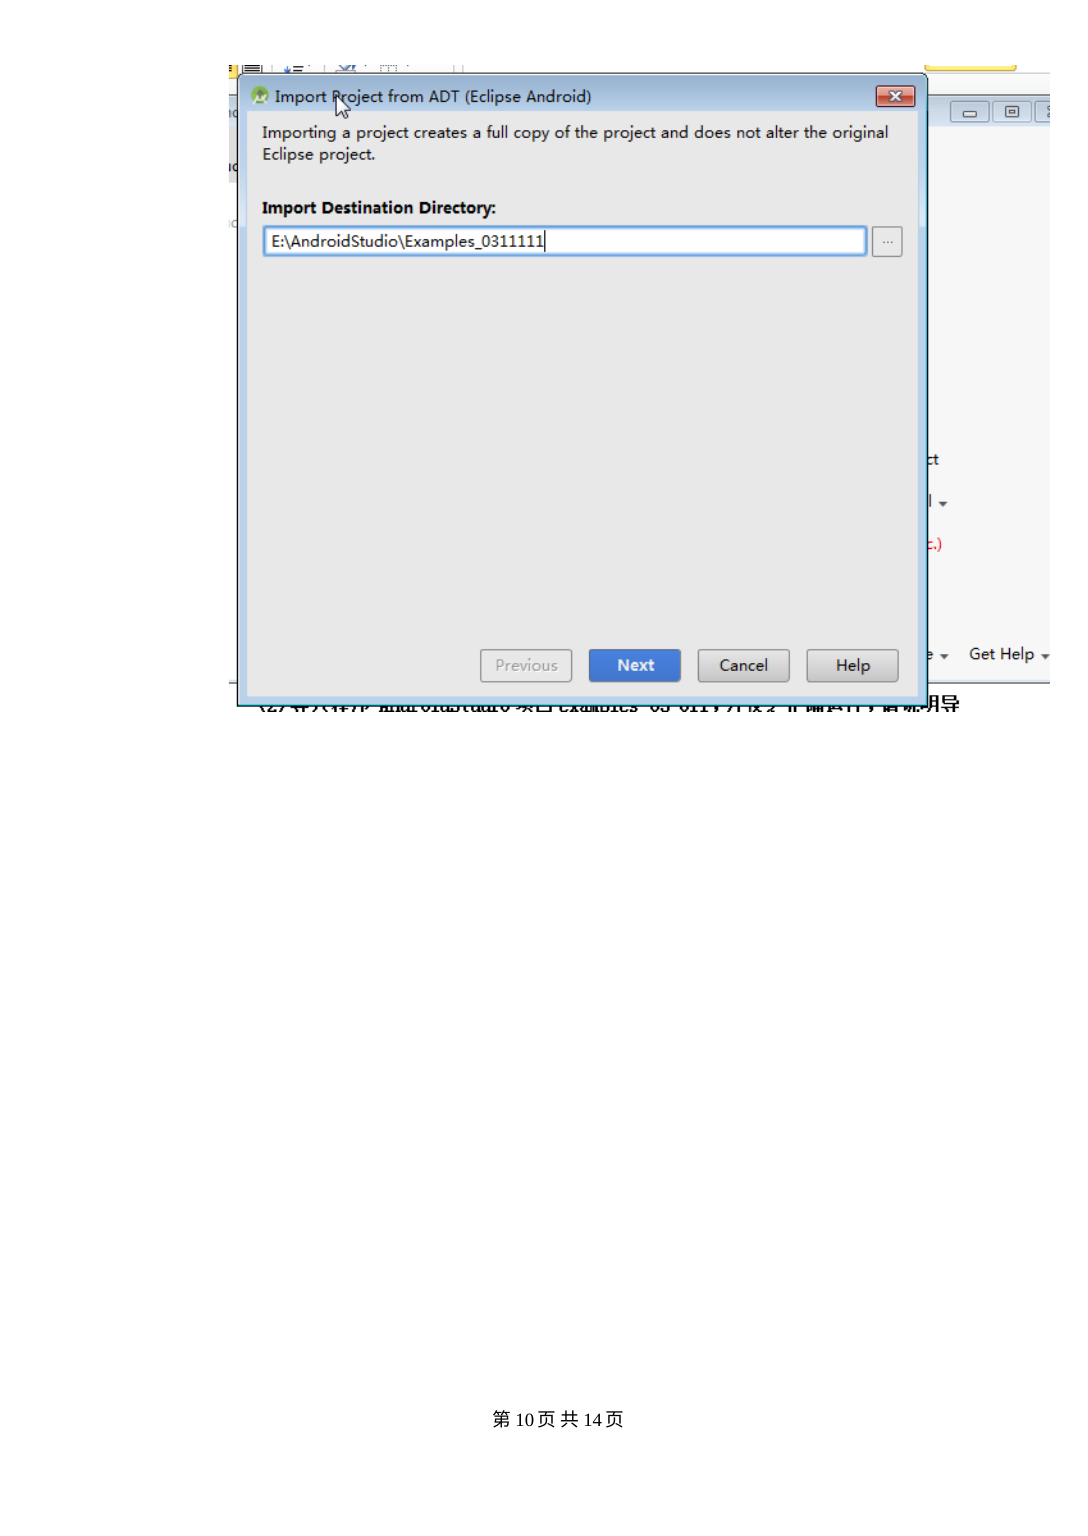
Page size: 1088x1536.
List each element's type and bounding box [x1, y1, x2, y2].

picture [228, 65, 1050, 712]
